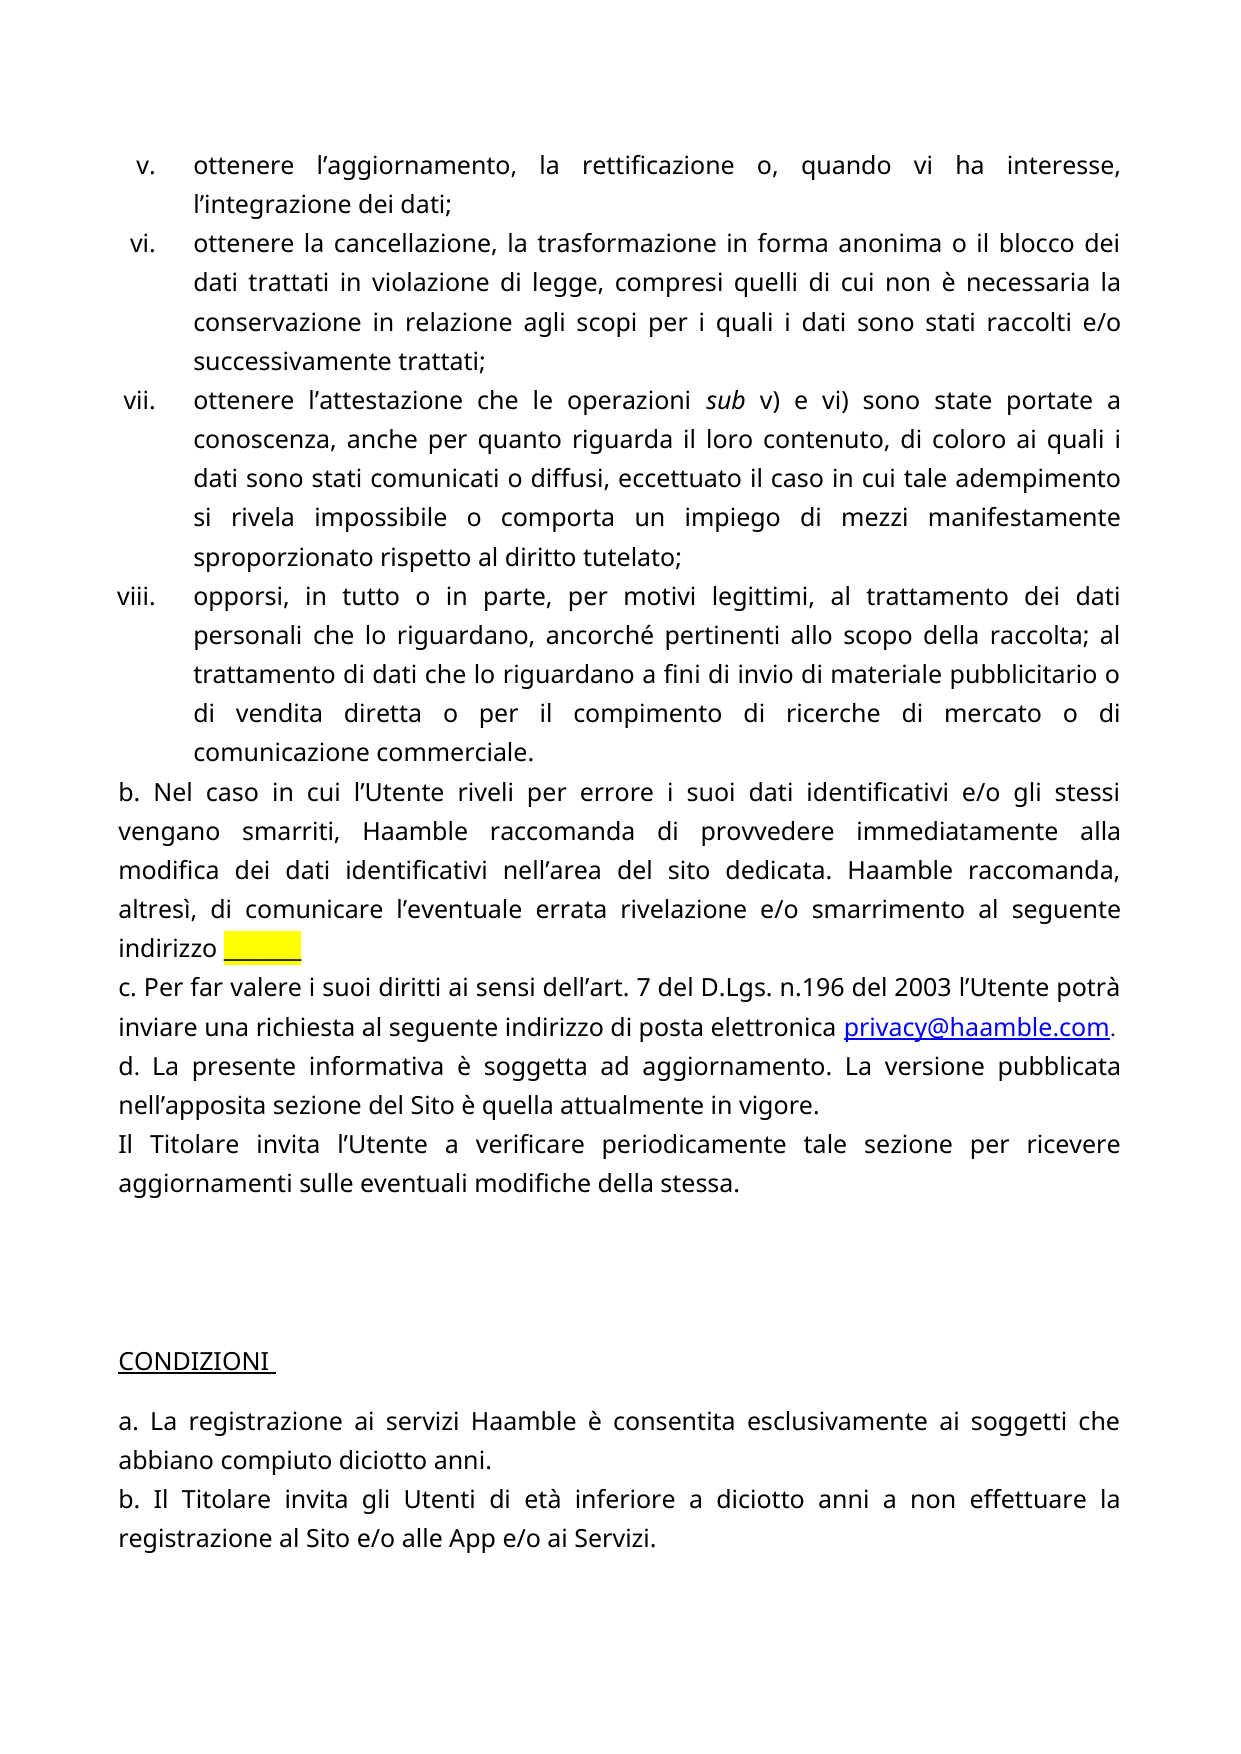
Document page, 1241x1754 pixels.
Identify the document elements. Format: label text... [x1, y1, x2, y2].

list opporsi, in tutto o in parte, per motivi legittimi, al trattamento dei dati personali che lo riguardano, ancorché pertinenti allo scopo della raccolta; al trattamento di dati che lo riguardano a fini di invio di materiale pubblicitario o di vendita diretta o per il compimento di ricerche di mercato o di comunicazione commerciale. [156, 578, 1122, 769]
text b. Il Titolare invita gli Utenti di età inferiore a diciotto anni a non effettuare la registrazione al Sito e/o alle App e/o ai Servizi. [118, 1482, 1122, 1555]
list ottenere la cancellazione, la trasformazione in forma anonima o il blocco dei dati trattati in violazione di legge, compresi quelli di cui non è necessaria la conservazione in relazione agli scopi per i quali i dati sono stati raccolti e/o successivamente trattati; [156, 226, 1122, 377]
text d. La presente informativa è soggetta ad aggiornamento. La versione pubblicata nell’apposita sezione del Sito è quella attualmente in vigore. [118, 1048, 1122, 1122]
text CONDIZIONI [118, 1343, 1122, 1377]
list ottenere l’aggiornamento, la rettificazione o, quando vi ha interesse, l’integrazione dei dati; [156, 148, 1122, 221]
list ottenere l’attestazione che le operazioni sub v) e vi) sono state portate a conoscenza, anche per quanto riguarda il loro contenuto, di coloro ai quali i dati sono stati comunicati o diffusi, eccettuato il caso in cui tale adempimento si rivela impossibile o comporta un impiego di mezzi manifestamente sproporzionato rispetto al diritto tutelato; [156, 383, 1122, 573]
text b. Nel caso in cui l’Utente riveli per errore i suoi dati identificativi e/o gli stessi vengano smarriti, Haamble raccomanda di provvedere immediatamente alla modifica dei dati identificativi nell’area del sito dedicata. Haamble raccomanda, altresì, di comunicare l’eventuale errata rivelazione e/o smarrimento al seguente indirizzo _______ [118, 774, 1122, 965]
text a. La registrazione ai servizi Haamble è consentita esclusivamente ai soggetti che abbiano compiuto diciotto anni. [118, 1403, 1122, 1477]
text c. Per far valere i suoi diritti ai sensi dell’art. 7 del D.Lgs. n.196 del 2003 l’Utente potrà inviare una richiesta al seguente indirizzo di posta elettronica privacy@haamble.com. [118, 970, 1122, 1043]
text Il Titolare invita l’Utente a verificare periodicamente tale sezione per ricevere aggiornamenti sulle eventuali modifiche della stessa. [118, 1127, 1122, 1200]
